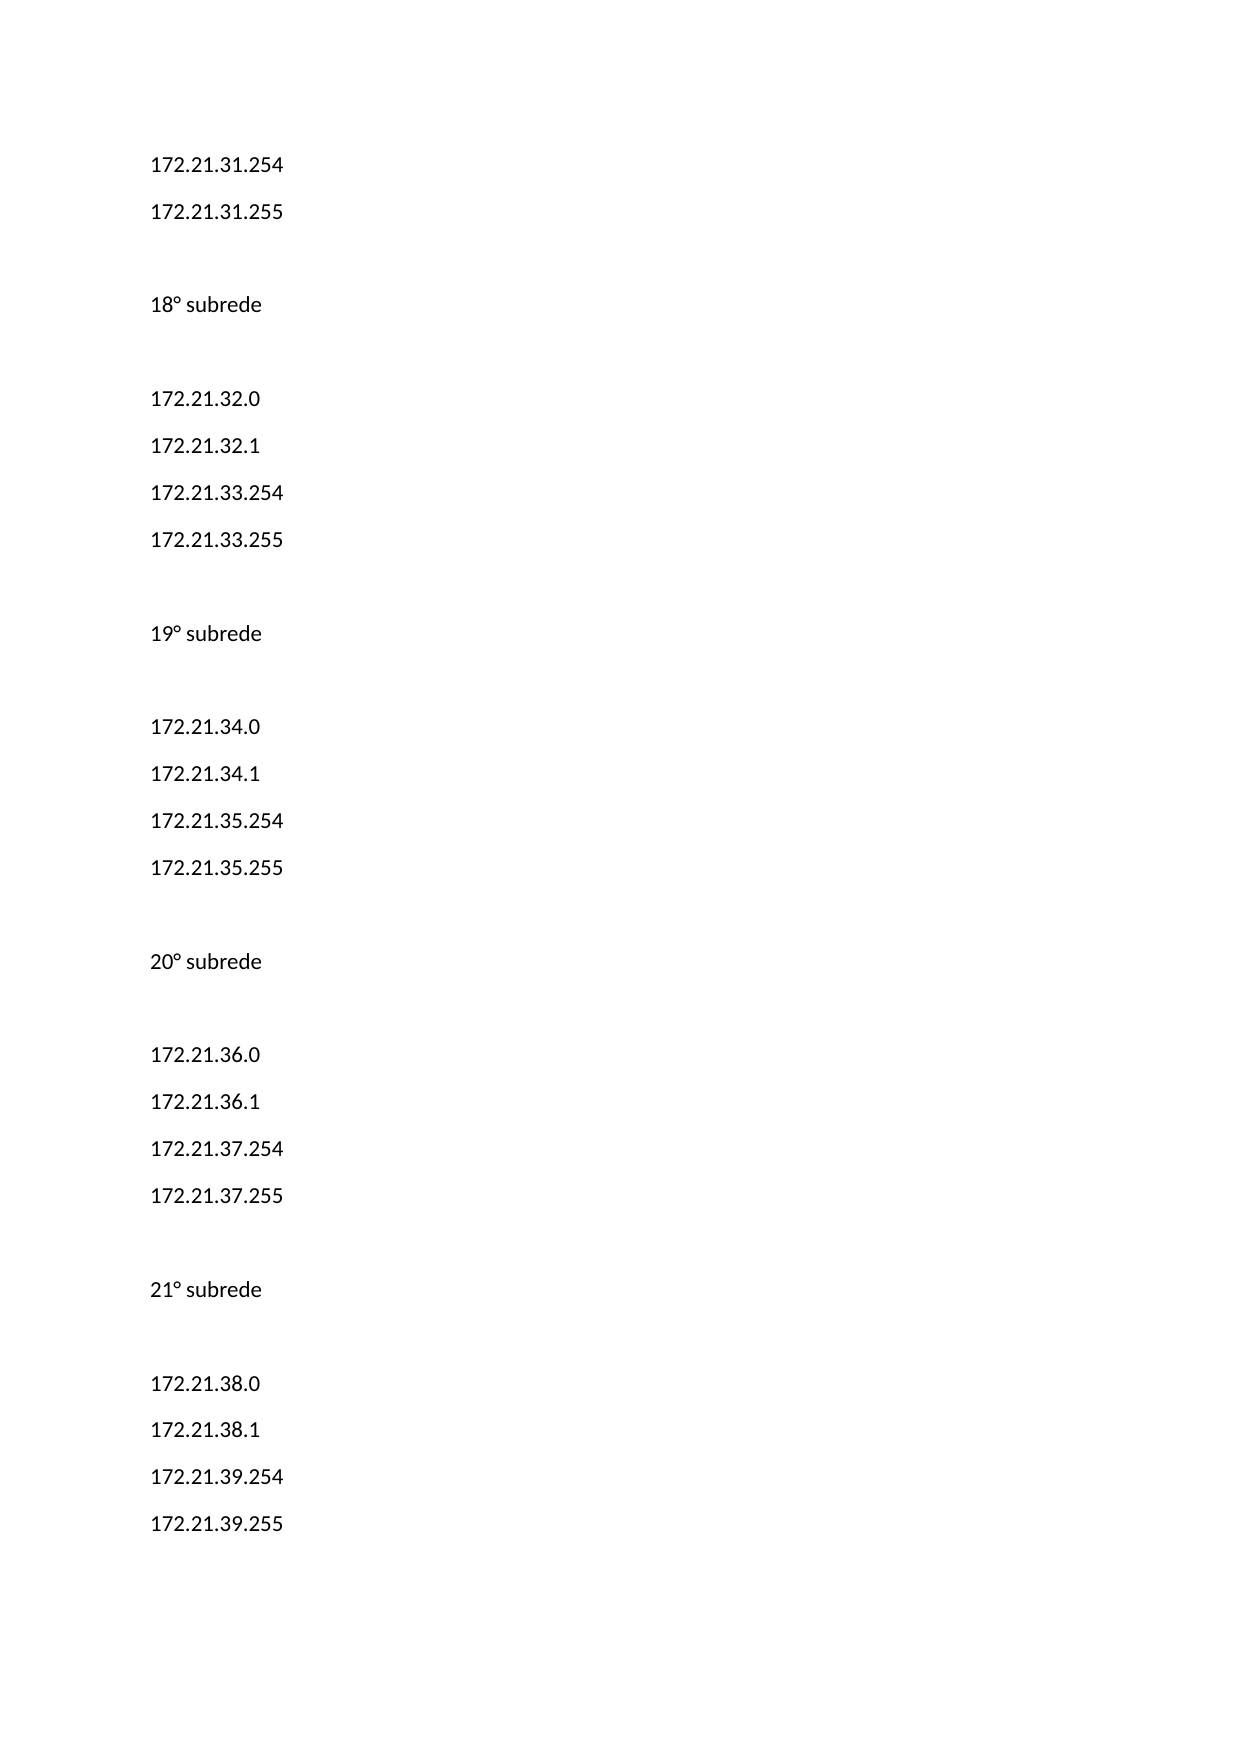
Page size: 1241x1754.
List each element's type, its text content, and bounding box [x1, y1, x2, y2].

text 20° subrede [150, 947, 1090, 975]
text 18° subrede [150, 291, 1090, 319]
text 172.21.36.0 [150, 1041, 1090, 1069]
text 172.21.35.254 [150, 806, 1090, 834]
text 172.21.32.1 [150, 431, 1090, 459]
text 21° subrede [150, 1275, 1090, 1303]
text 172.21.37.255 [150, 1181, 1090, 1209]
text 172.21.31.254 [150, 150, 1090, 178]
text 172.21.38.0 [150, 1369, 1090, 1397]
text 172.21.33.254 [150, 478, 1090, 506]
text 172.21.31.255 [150, 197, 1090, 225]
text 172.21.37.254 [150, 1134, 1090, 1162]
text 172.21.36.1 [150, 1087, 1090, 1116]
text 172.21.33.255 [150, 525, 1090, 553]
text 172.21.39.254 [150, 1462, 1090, 1491]
text 172.21.38.1 [150, 1416, 1090, 1444]
text 172.21.34.1 [150, 759, 1090, 787]
text 172.21.32.0 [150, 384, 1090, 412]
text 19° subrede [150, 619, 1090, 647]
text 172.21.39.255 [150, 1509, 1090, 1537]
text 172.21.34.0 [150, 712, 1090, 741]
text 172.21.35.255 [150, 853, 1090, 881]
